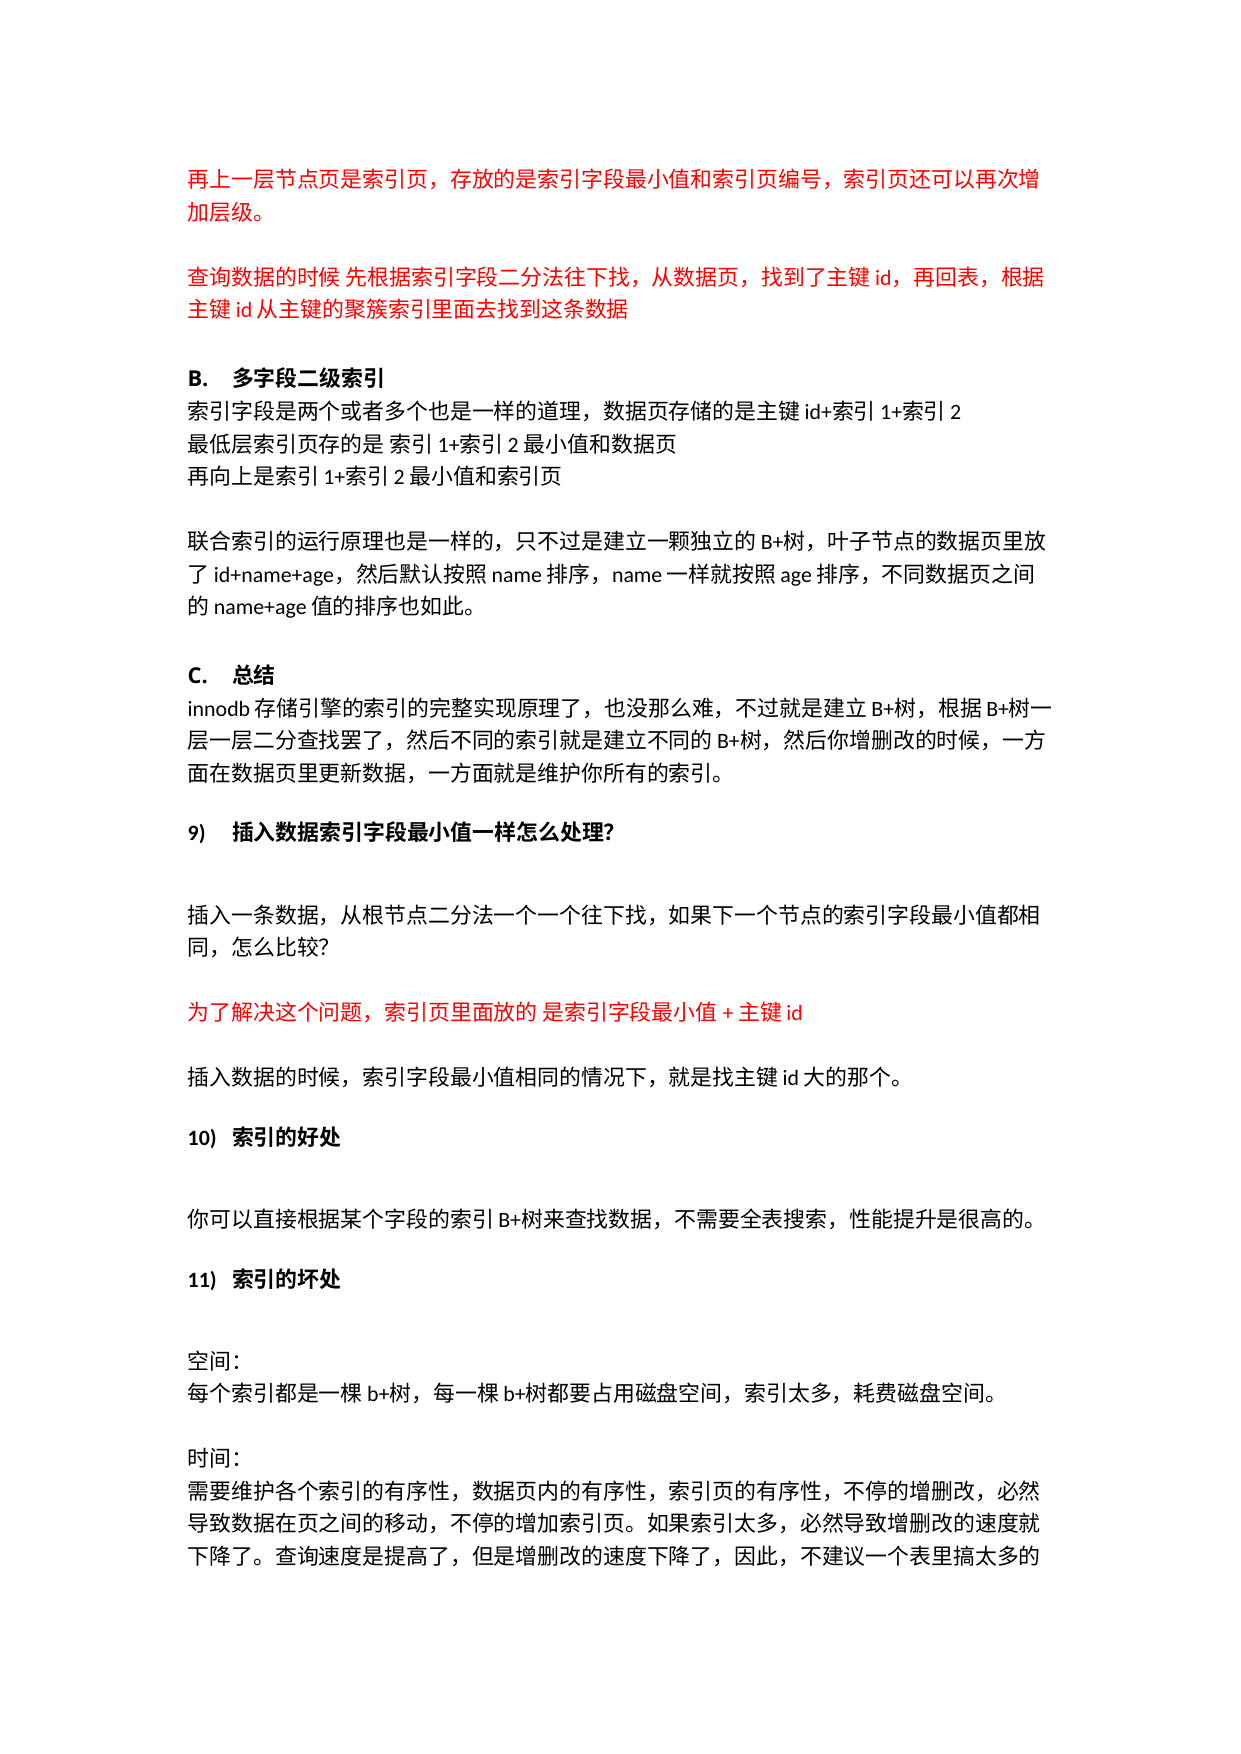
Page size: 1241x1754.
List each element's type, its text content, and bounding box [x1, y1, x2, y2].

text 最低层索引页存的是 索引1+索引2 最小值和数据页 [187, 426, 1053, 459]
text 空间： [187, 1343, 1053, 1376]
text 再上一层节点页是索引页，存放的是索引字段最小值和索引页编号，索引页还可以再次增加层级。 [187, 162, 1053, 227]
text 为了解决这个问题，索引页里面放的 是索引字段最小值 + 主键id [187, 995, 1053, 1027]
subtitle 索引的好处 [187, 1119, 1053, 1152]
text 查询数据的时候 先根据索引字段二分法往下找，从数据页，找到了主键id，再回表，根据主键id从主键的聚簇索引里面去找到这条数据 [187, 259, 1053, 324]
subtitle 多字段二级索引 [187, 361, 1053, 394]
text 插入数据的时候，索引字段最小值相同的情况下，就是找主键id大的那个。 [187, 1060, 1053, 1092]
subtitle 插入数据索引字段最小值一样怎么处理？ [187, 815, 1053, 847]
text 插入一条数据，从根节点二分法一个一个往下找，如果下一个节点的索引字段最小值都相同，怎么比较？ [187, 897, 1053, 962]
text 你可以直接根据某个字段的索引B+树来查找数据，不需要全表搜索，性能提升是很高的。 [187, 1202, 1053, 1234]
subtitle 总结 [187, 658, 1053, 690]
text 索引字段是两个或者多个也是一样的道理，数据页存储的是主键id+索引1+索引2 [187, 394, 1053, 426]
text 再向上是索引1+索引2 最小值和索引页 [187, 459, 1053, 491]
subtitle 索引的坏处 [187, 1261, 1053, 1294]
text 每个索引都是一棵b+树，每一棵b+树都要占用磁盘空间，索引太多，耗费磁盘空间。 [187, 1376, 1053, 1408]
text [187, 1473, 1053, 1571]
text innodb存储引擎的索引的完整实现原理了，也没那么难，不过就是建立B+树，根据B+树一层一层二分查找罢了，然后不同的索引就是建立不同的B+树，然后你增删改的时候，一方面在数据页里更新数据，一方面就是维护你所有的索引。 [187, 690, 1053, 788]
text 联合索引的运行原理也是一样的，只不过是建立一颗独立的B+树，叶子节点的数据页里放了id+name+age，然后默认按照name排序，name一样就按照age排序，不同数据页之间的name+age值的排序也如此。 [187, 524, 1053, 621]
text 时间： [187, 1441, 1053, 1473]
